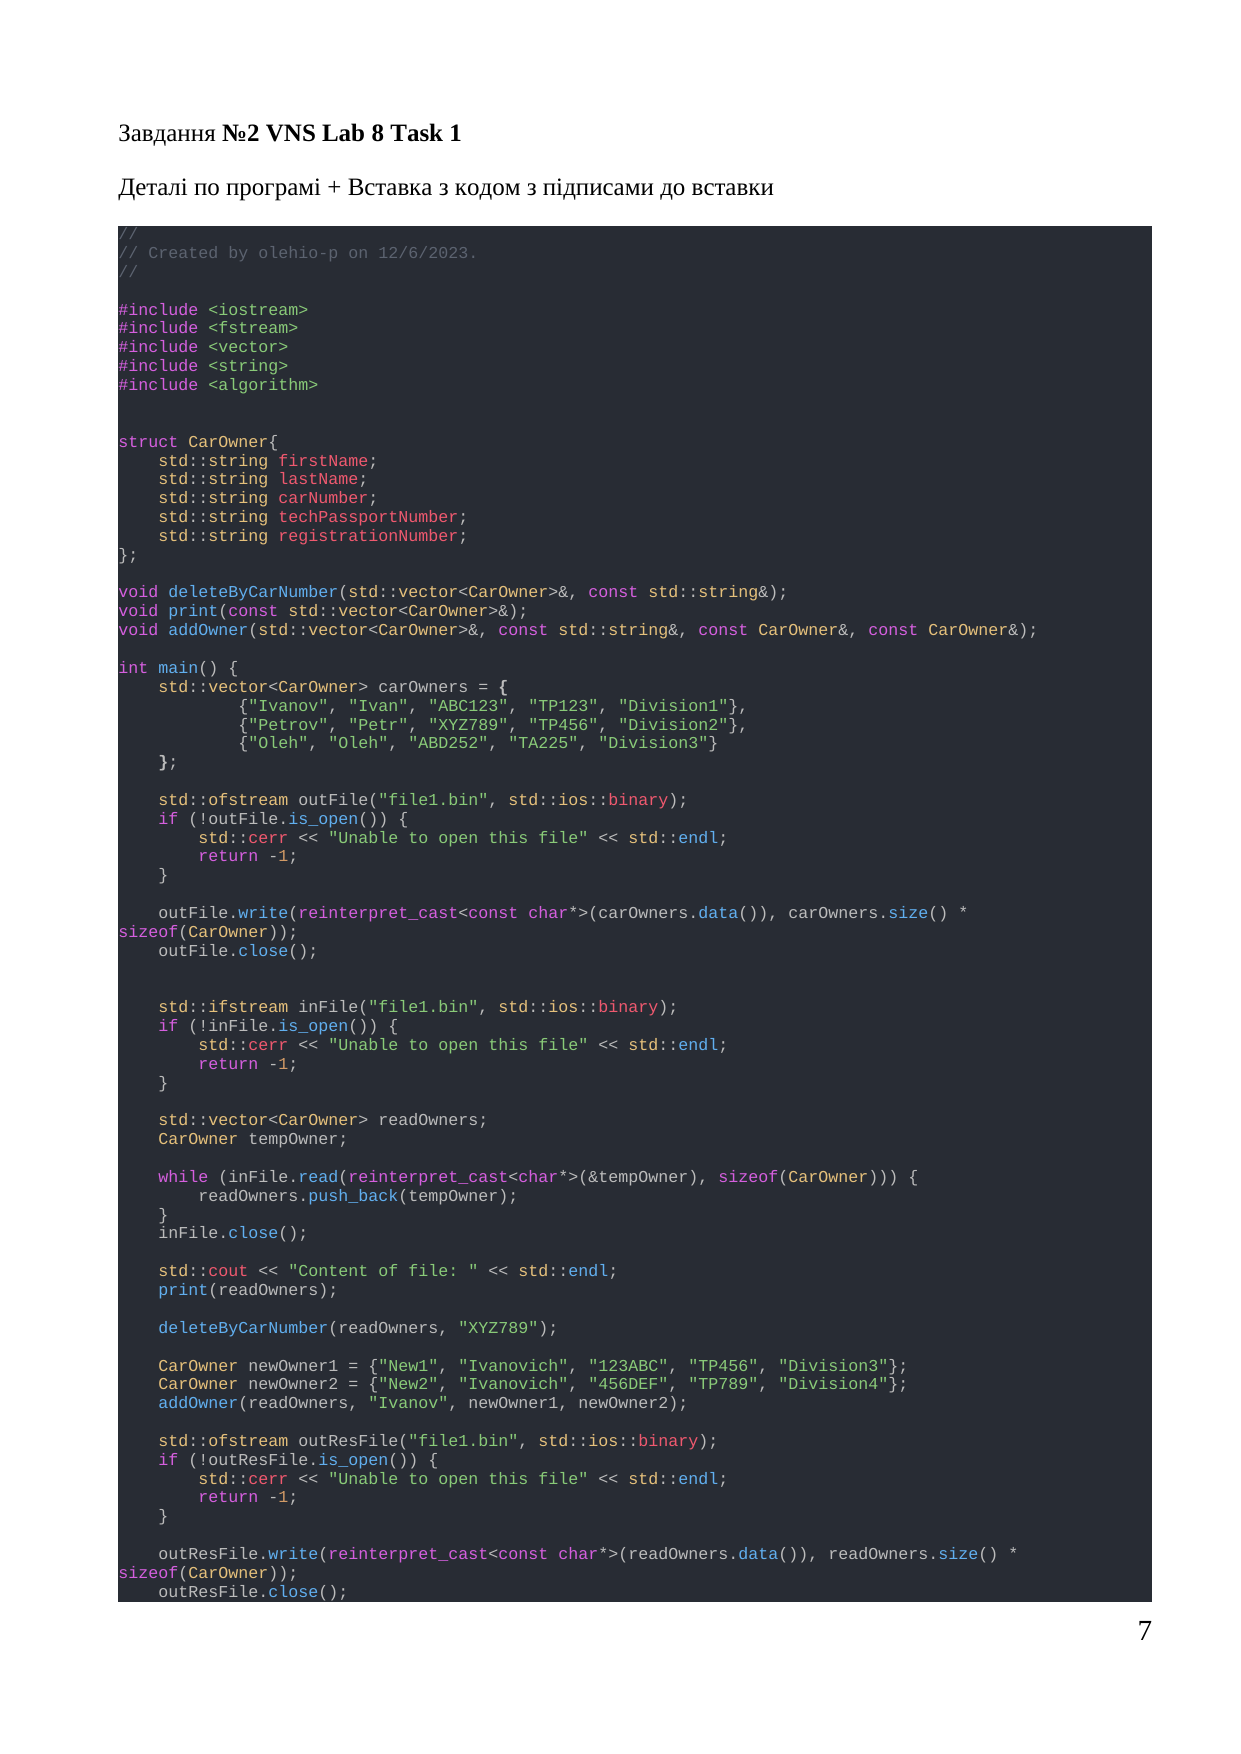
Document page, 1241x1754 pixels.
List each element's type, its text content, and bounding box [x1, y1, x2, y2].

text Деталі по програмі + Вставка з кодом з підписами до вставки [118, 172, 1152, 201]
text Завдання №2 VNS Lab 8 Task 1 [118, 118, 1152, 147]
